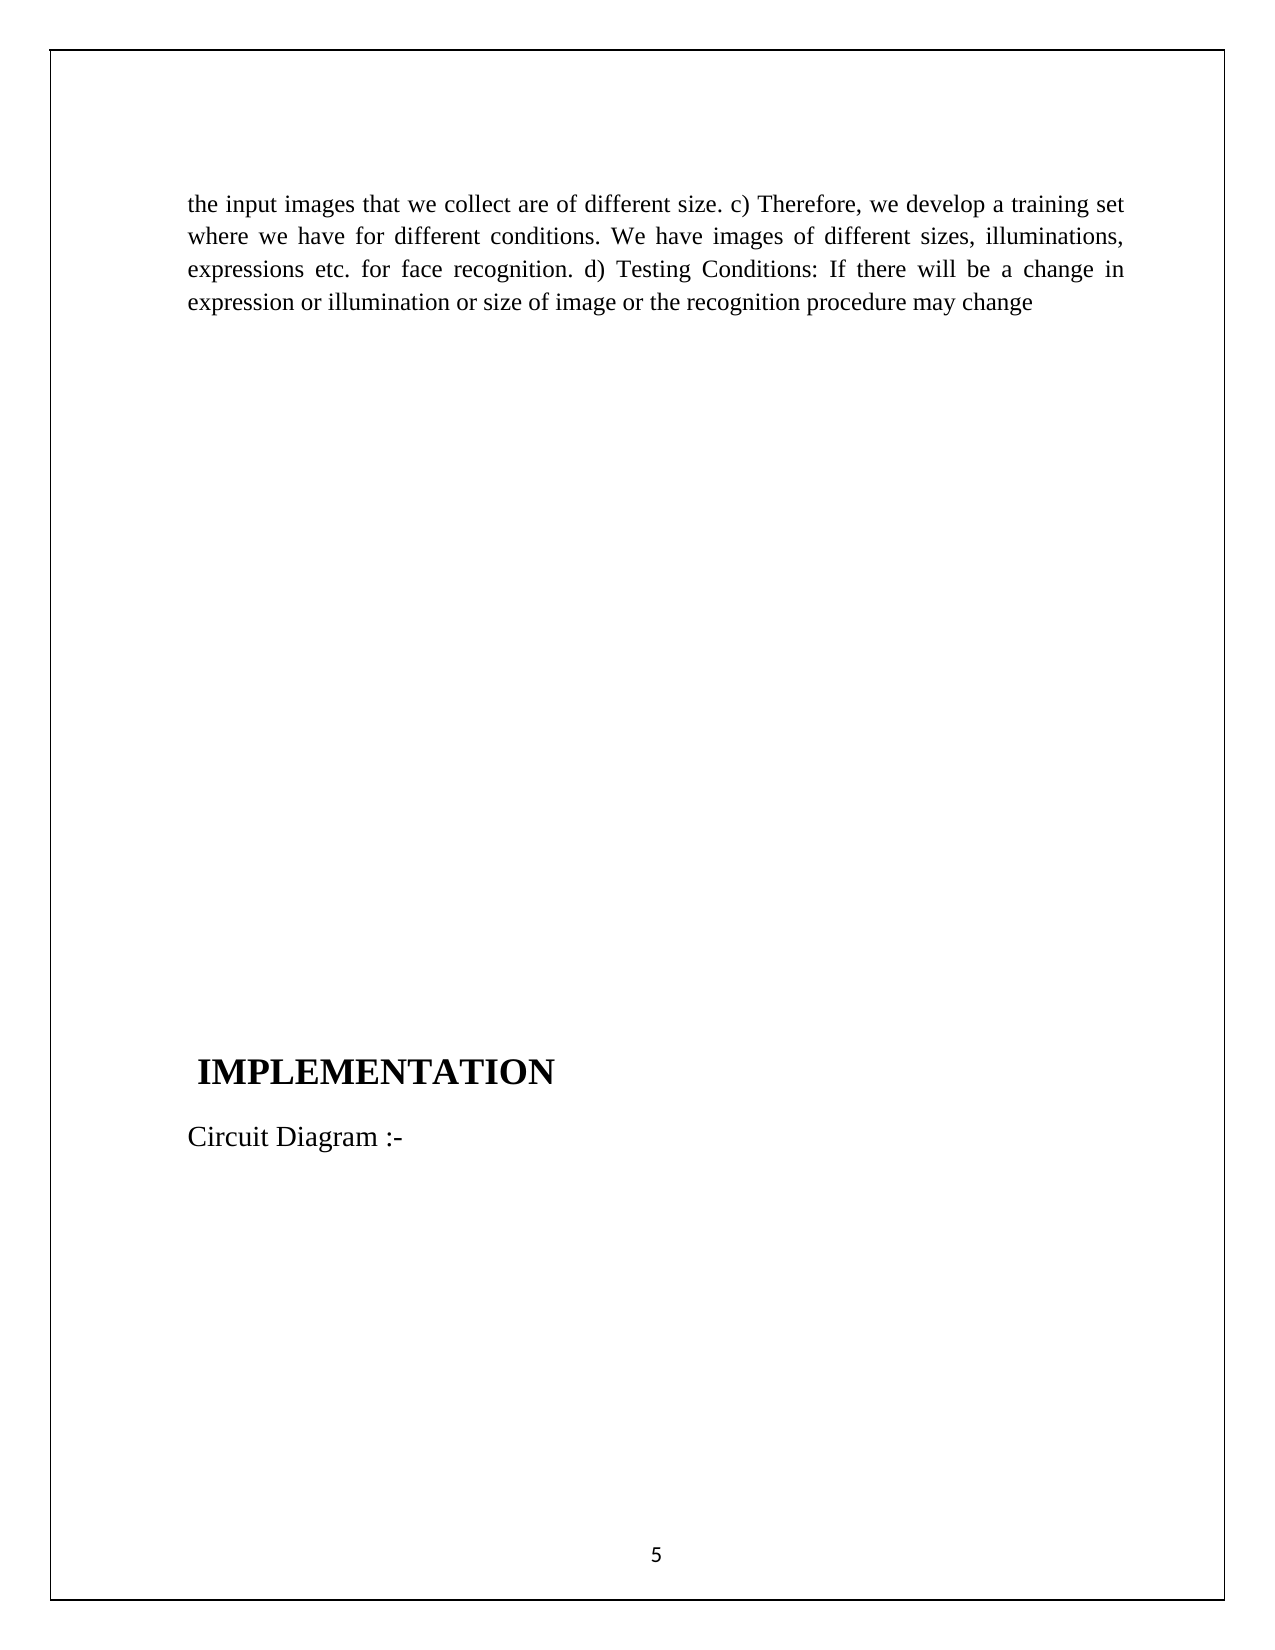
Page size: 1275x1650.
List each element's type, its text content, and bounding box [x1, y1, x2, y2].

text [187, 126, 1125, 316]
text IMPLEMENTATION [187, 1049, 1125, 1093]
text Circuit Diagram :- [187, 1119, 1125, 1153]
